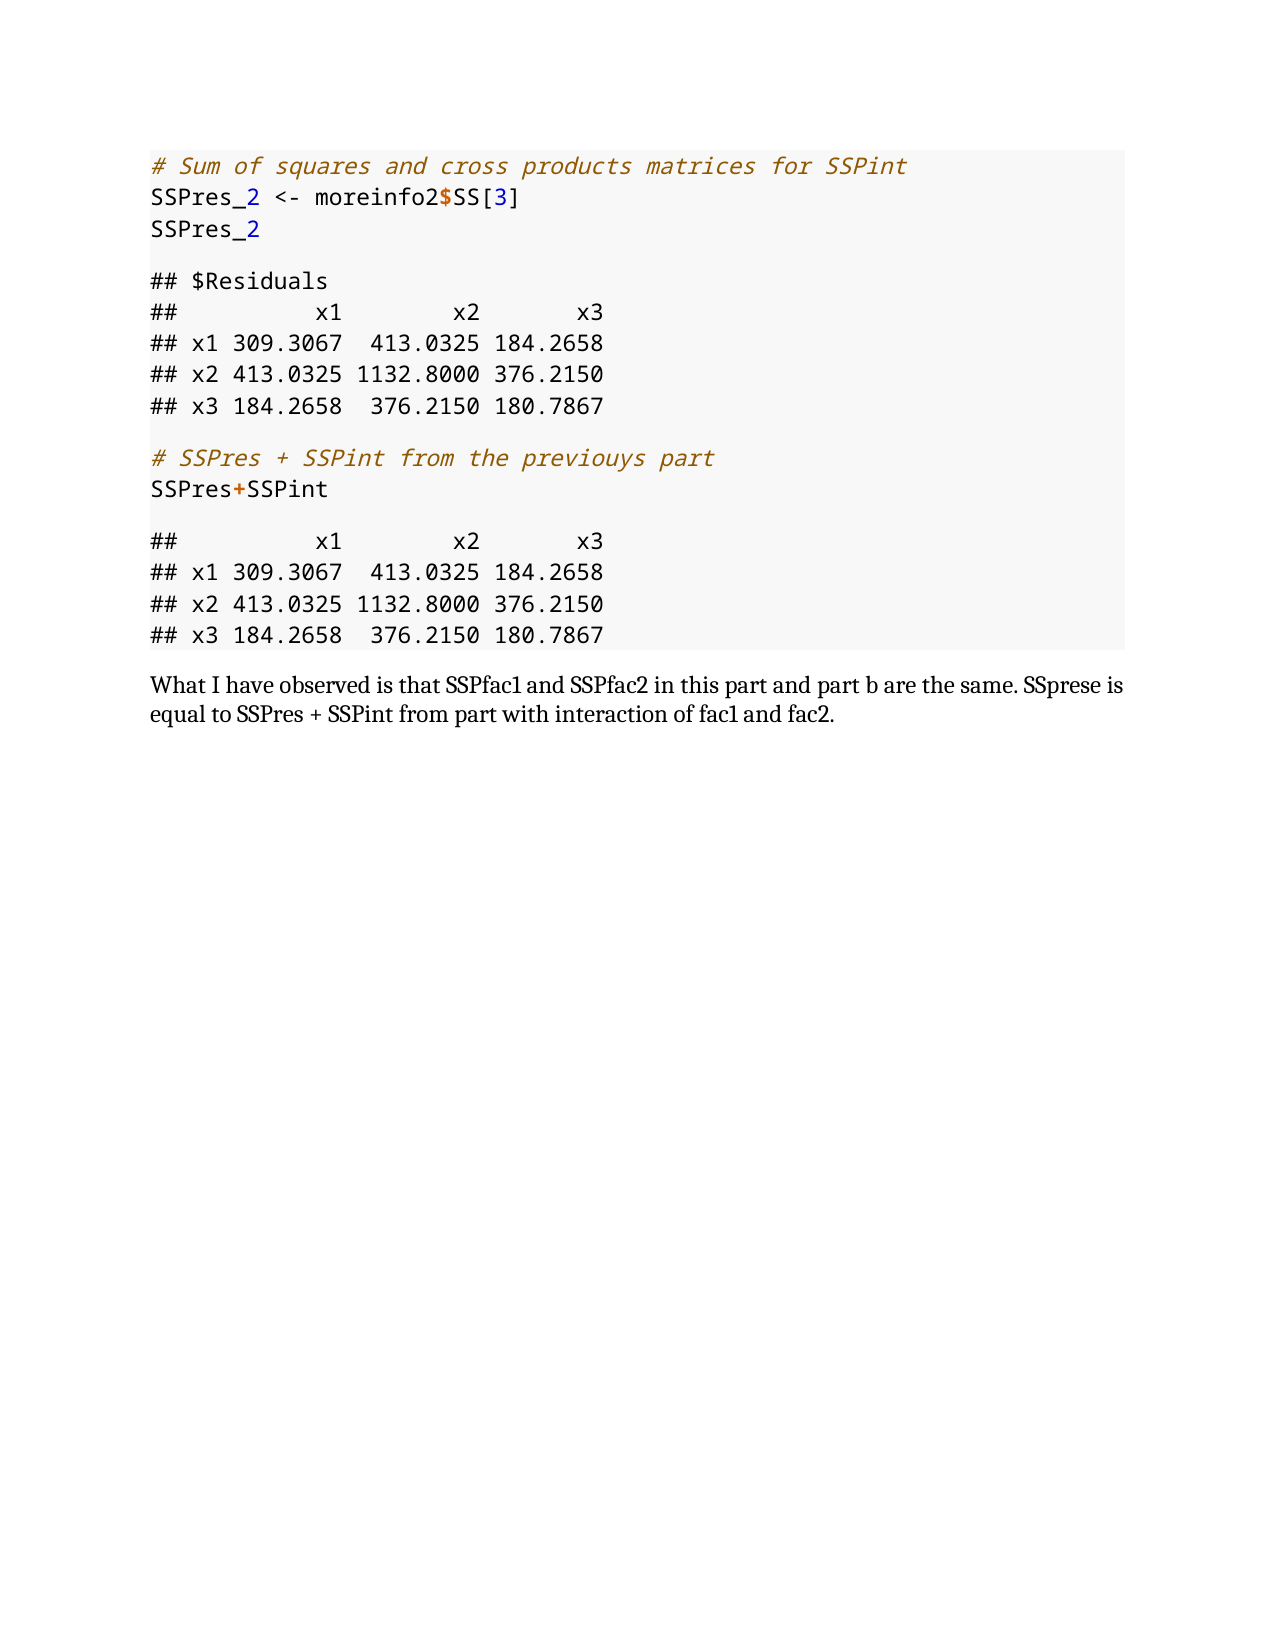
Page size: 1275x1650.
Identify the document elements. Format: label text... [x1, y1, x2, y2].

text ## $Residuals ## x1 x2 x3 ## x1 309.3067 413.0325 184.2658 ## x2 413.0325 1132.8000 376.2150 ## x3 184.2658 376.2150 180.7867 [150, 264, 1125, 421]
text # SSPres + SSPint from the previouys part SSPres+SSPint [329, 442, 1125, 504]
text # Sum of squares and cross products matrices for SSPint SSPres_2 <- moreinfo2$SS[3] SSPres_2 [150, 150, 1125, 244]
text ## x1 x2 x3 ## x1 309.3067 413.0325 184.2658 ## x2 413.0325 1132.8000 376.2150 ## x3 184.2658 376.2150 180.7867 [150, 525, 1125, 650]
text What I have observed is that SSPfac1 and SSPfac2 in this part and part b are the same. SSprese is equal to SSPres + SSPint from part with interaction of fac1 and fac2. [150, 671, 1125, 728]
